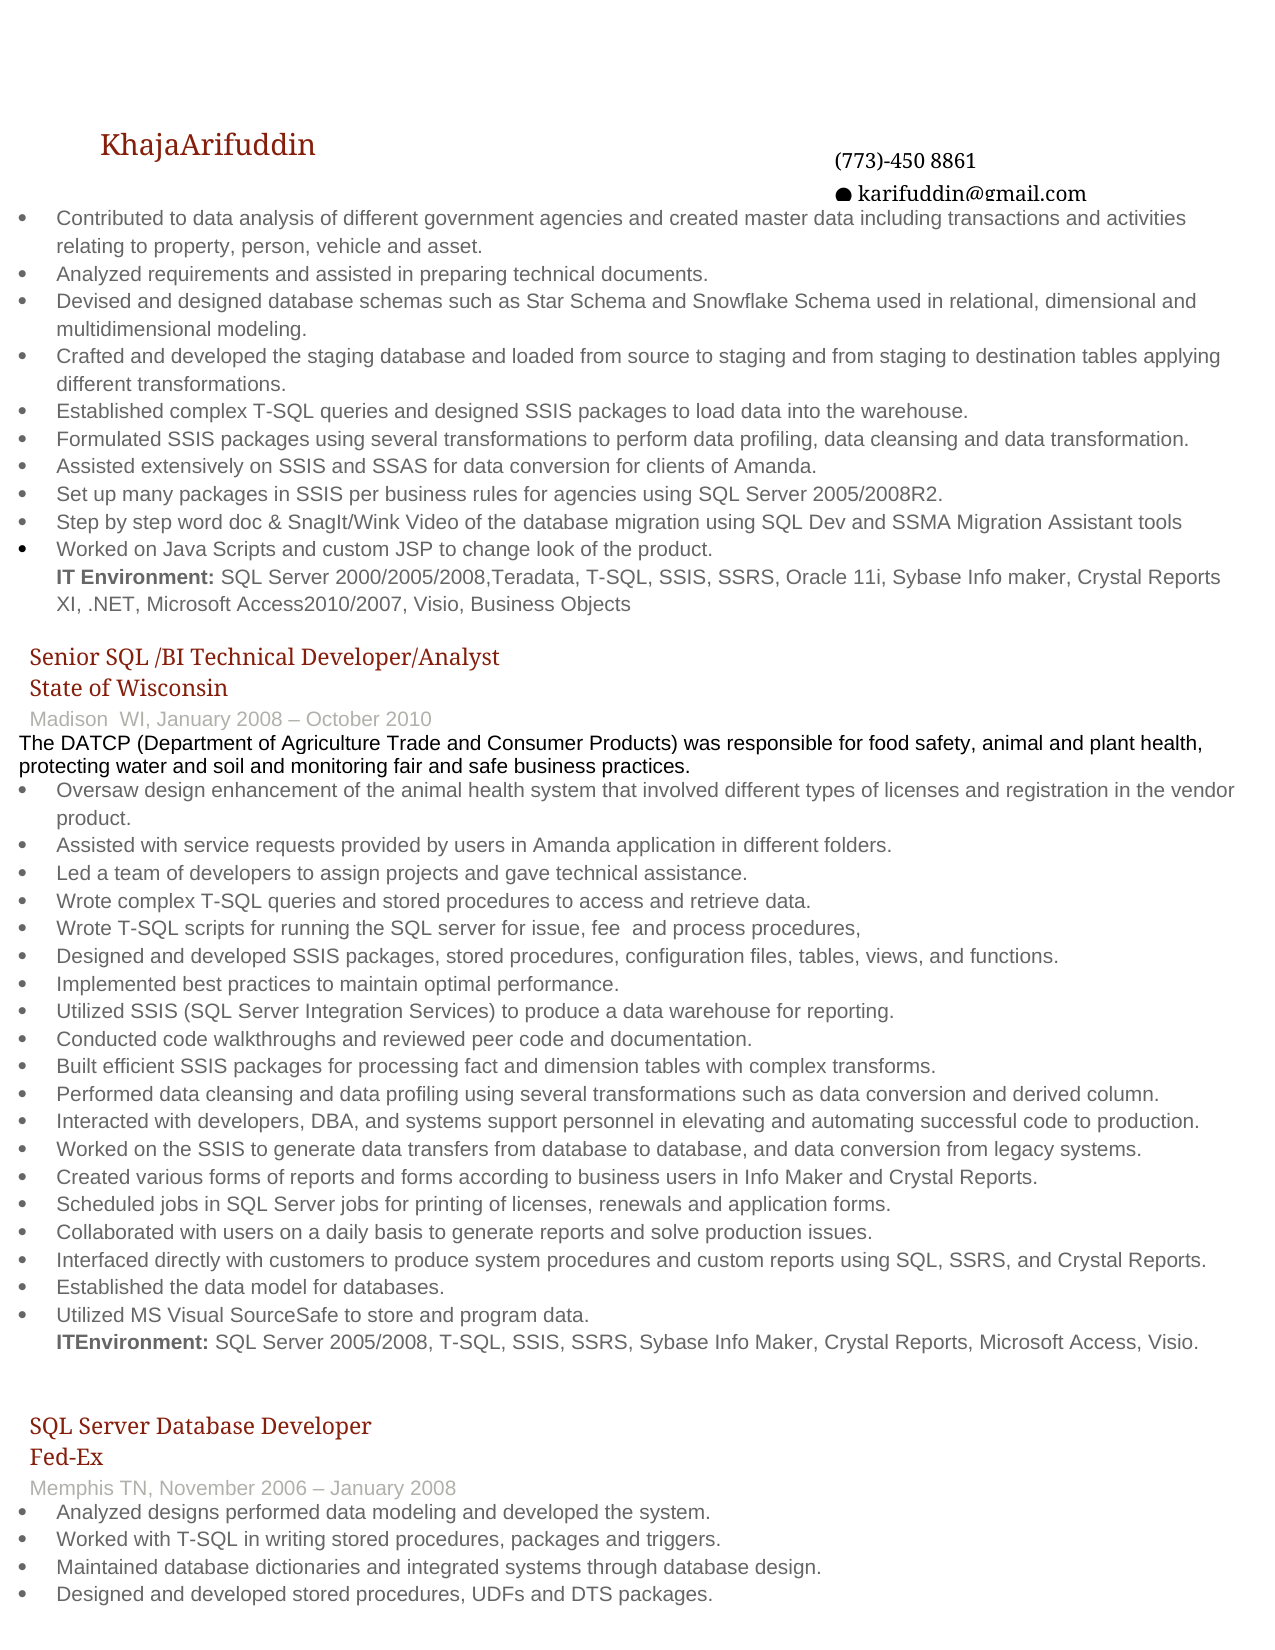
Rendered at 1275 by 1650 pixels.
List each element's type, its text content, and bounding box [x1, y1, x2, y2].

list Collaborated with users on a daily basis to generate reports and solve production issues. [19, 1220, 1252, 1244]
list Analyzed requirements and assisted in preparing technical documents. [19, 261, 1252, 285]
list Analyzed designs performed data modeling and developed the system. [19, 1499, 1252, 1523]
list Performed data cleansing and data profiling using several transformations such as data conversion and derived column. [19, 1082, 1252, 1106]
list Step by step word doc & SnagIt/Wink Video of the database migration using SQL Dev and SSMA Migration Assistant tools [19, 509, 1252, 534]
text The DATCP (Department of Agriculture Trade and Consumer Products) was responsible for food safety, animal and plant health, protecting water and soil and monitoring fair and safe business practices. [691, 730, 1252, 778]
list Designed and developed SSIS packages, stored procedures, configuration files, tables, views, and functions. [19, 944, 1252, 968]
list Oversaw design enhancement of the animal health system that involved different types of licenses and registration in the vendor product. [19, 778, 1252, 830]
list Utilized MS Visual SourceSafe to store and program data. [19, 1303, 1252, 1327]
text Memphis TN, November 2006 – January 2008 [29, 1476, 1252, 1499]
text Fed-Ex [29, 1441, 1252, 1472]
list Contributed to data analysis of different government agencies and created master data including transactions and activities relating to property, person, vehicle and asset. [19, 206, 1252, 258]
list ITEnvironment: SQL Server 2005/2008, T-SQL, SSIS, SSRS, Sybase Info Maker, Crystal Reports, Microsoft Access, Visio. [56, 1330, 1252, 1354]
list Scheduled jobs in SQL Server jobs for printing of licenses, renewals and application forms. [19, 1192, 1252, 1216]
list Assisted extensively on SSIS and SSAS for data conversion for clients of Amanda. [19, 454, 1252, 478]
list Interfaced directly with customers to produce system procedures and custom reports using SQL, SSRS, and Crystal Reports. [19, 1247, 1252, 1271]
list Led a team of developers to assign projects and gave technical assistance. [19, 861, 1252, 885]
text SQL Server Database Developer [29, 1410, 1252, 1441]
list Established the data model for databases. [19, 1275, 1252, 1299]
list Worked with T-SQL in writing stored procedures, packages and triggers. [19, 1527, 1252, 1551]
list Wrote T-SQL scripts for running the SQL server for issue, fee and process procedures, [19, 916, 1252, 940]
list Maintained database dictionaries and integrated systems through database design. [19, 1555, 1252, 1579]
text Senior SQL /BI Technical Developer/Analyst [29, 641, 1252, 672]
text State of Wisconsin [29, 672, 1252, 703]
text Madison WI, January 2008 – October 2010 [29, 706, 1252, 730]
list Worked on Java Scripts and custom JSP to change look of the product. [19, 537, 1252, 561]
list Assisted with service requests provided by users in Amanda application in different folders. [19, 833, 1252, 857]
list Utilized SSIS (SQL Server Integration Services) to produce a data warehouse for reporting. [19, 999, 1252, 1023]
list Set up many packages in SSIS per business rules for agencies using SQL Server 2005/2008R2. [19, 482, 1252, 506]
list Formulated SSIS packages using several transformations to perform data profiling, data cleansing and data transformation. [19, 427, 1252, 451]
list Built efficient SSIS packages for processing fact and dimension tables with complex transforms. [19, 1054, 1252, 1078]
list Established complex T-SQL queries and designed SSIS packages to load data into the warehouse. [19, 399, 1252, 423]
list Created various forms of reports and forms according to business users in Info Maker and Crystal Reports. [19, 1164, 1252, 1189]
list Interacted with developers, DBA, and systems support personnel in elevating and automating successful code to production. [19, 1109, 1252, 1133]
list IT Environment: SQL Server 2000/2005/2008,Teradata, T-SQL, SSIS, SSRS, Oracle 11i, Sybase Info maker, Crystal Reports XI, .NET, Microsoft Access2010/2007, Visio, Business Objects [56, 565, 1252, 616]
list Wrote complex T-SQL queries and stored procedures to access and retrieve data. [19, 888, 1252, 913]
list Crafted and developed the staging database and loaded from source to staging and from staging to destination tables applying different transformations. [19, 344, 1252, 396]
list Implemented best practices to maintain optimal performance. [19, 971, 1252, 995]
list Devised and designed database schemas such as Star Schema and Snowflake Schema used in relational, dimensional and multidimensional modeling. [19, 289, 1252, 341]
list Worked on the SSIS to generate data transfers from database to database, and data conversion from legacy systems. [19, 1137, 1252, 1161]
list Designed and developed stored procedures, UDFs and DTS packages. [19, 1582, 1252, 1606]
list Conducted code walkthroughs and reviewed peer code and documentation. [19, 1027, 1252, 1051]
